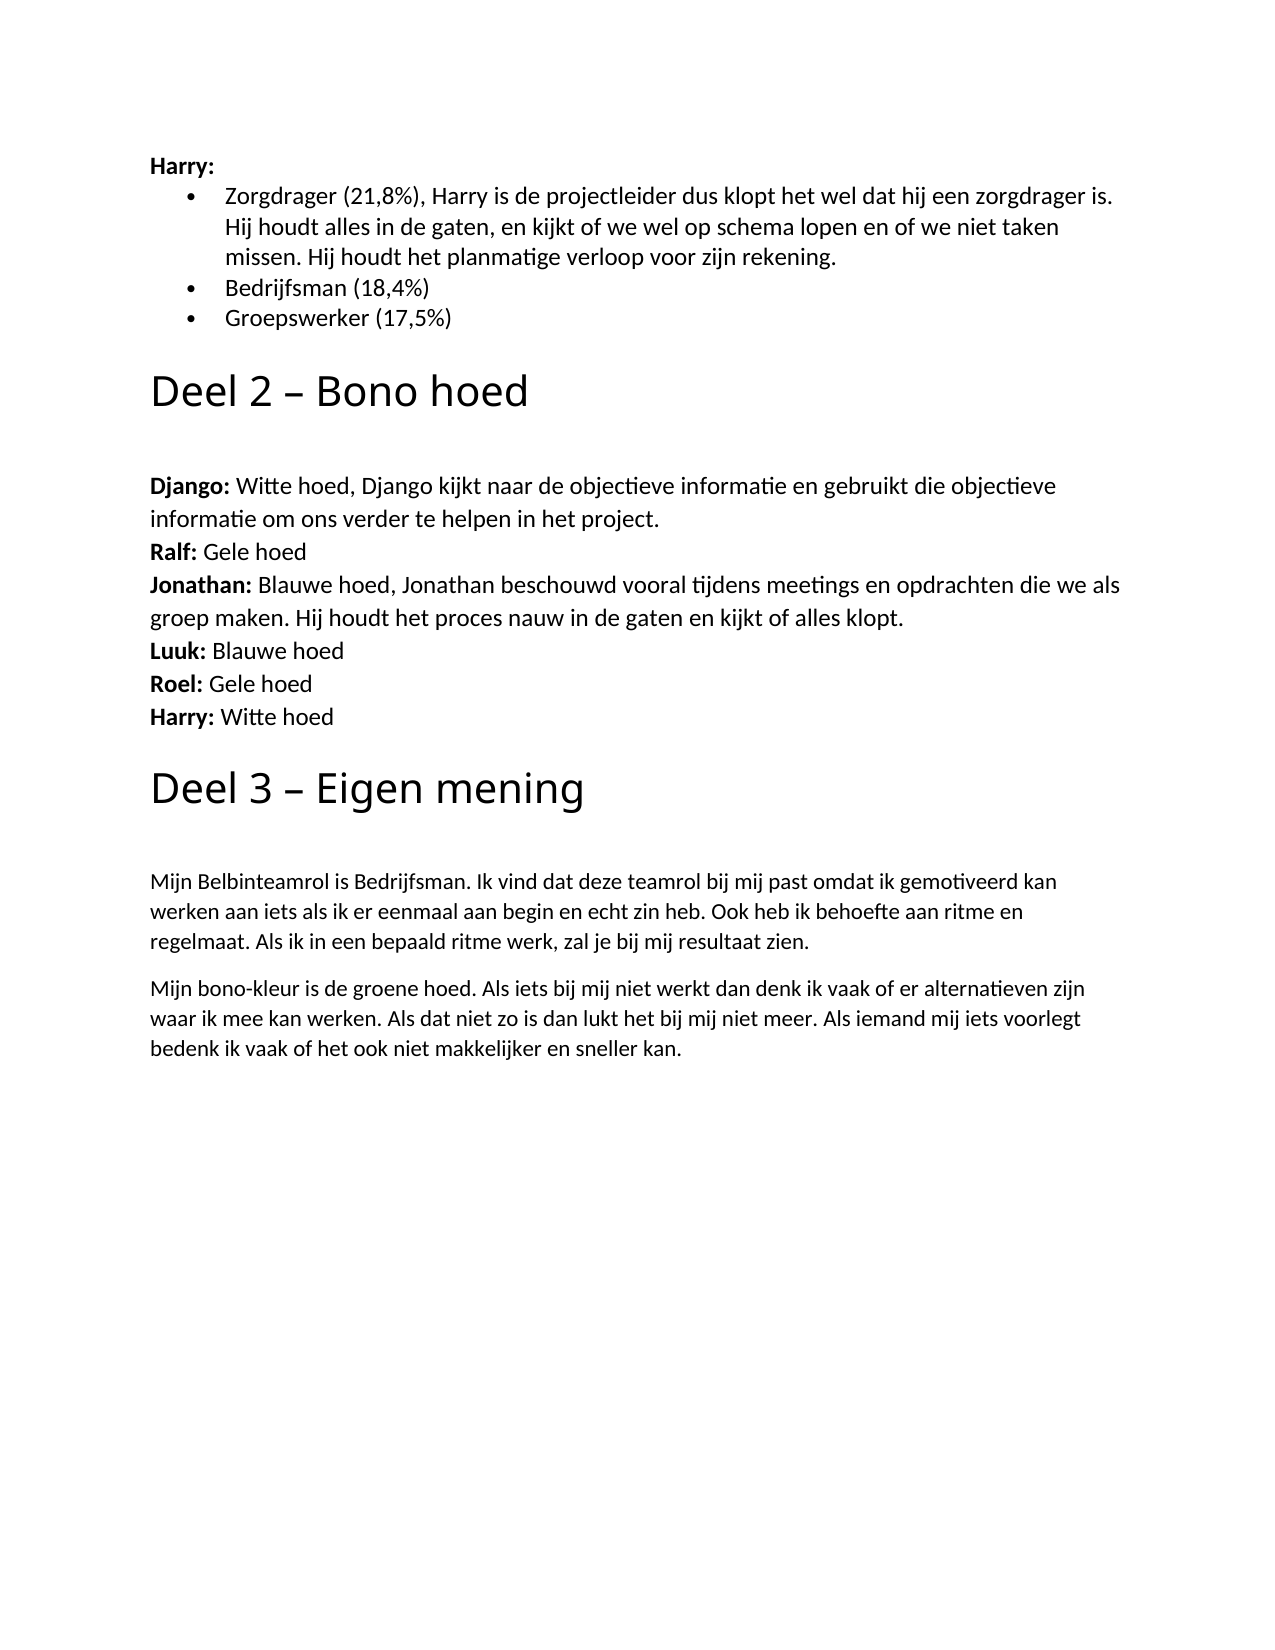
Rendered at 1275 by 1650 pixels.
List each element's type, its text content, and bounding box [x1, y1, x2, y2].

list Bedrijfsman (18,4%) [187, 272, 1125, 303]
text Django: Witte hoed, Django kijkt naar de objectieve informatie en gebruikt die objectieve informatie om ons verder te helpen in het project. Ralf: Gele hoed Jonathan: Blauwe hoed, Jonathan beschouwd vooral tijdens meetings en opdrachten die we als groep maken. Hij houdt het proces nauw in de gaten en kijkt of alles klopt. Luuk: Blauwe hoed Roel: Gele hoed Harry: Witte hoed [150, 470, 1125, 731]
text Mijn bono-kleur is de groene hoed. Als iets bij mij niet werkt dan denk ik vaak of er alternatieven zijn waar ik mee kan werken. Als dat niet zo is dan lukt het bij mij niet meer. Als iemand mij iets voorlegt bedenk ik vaak of het ook niet makkelijker en sneller kan. [150, 974, 1125, 1063]
list Groepswerker (17,5%) [187, 303, 1125, 333]
text Harry: [150, 150, 1125, 181]
subtitle Deel 3 – Eigen mening [150, 759, 1125, 816]
list Zorgdrager (21,8%), Harry is de projectleider dus klopt het wel dat hij een zorgdrager is. Hij houdt alles in de gaten, en kijkt of we wel op schema lopen en of we niet taken missen. Hij houdt het planmatige verloop voor zijn rekening. [187, 181, 1125, 272]
text Mijn Belbinteamrol is Bedrijfsman. Ik vind dat deze teamrol bij mij past omdat ik gemotiveerd kan werken aan iets als ik er eenmaal aan begin en echt zin heb. Ook heb ik behoefte aan ritme en regelmaat. Als ik in een bepaald ritme werk, zal je bij mij resultaat zien. [150, 867, 1125, 955]
subtitle Deel 2 – Bono hoed [150, 362, 1125, 419]
